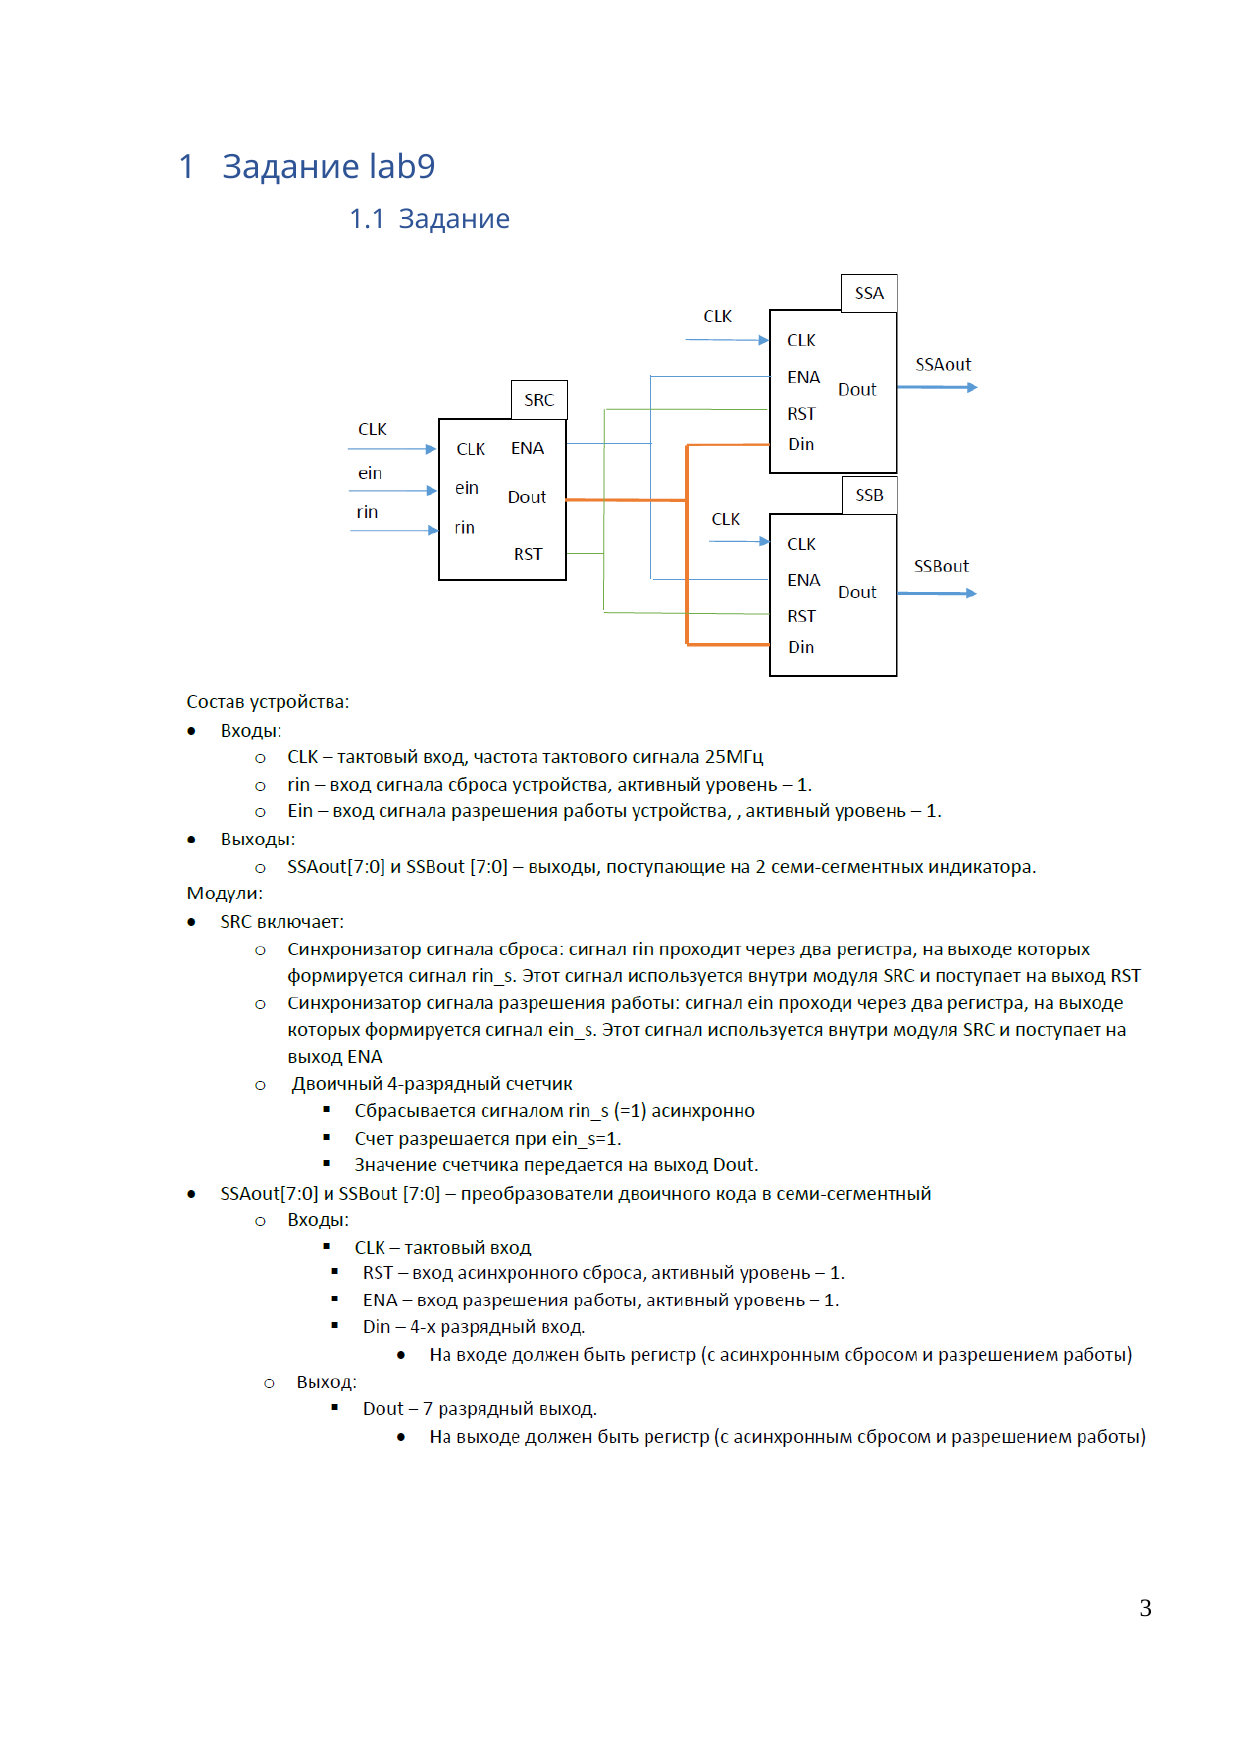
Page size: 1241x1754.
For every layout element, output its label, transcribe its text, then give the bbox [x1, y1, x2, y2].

subtitle Задание lab9 [177, 143, 1152, 188]
picture [177, 1285, 1152, 1483]
picture [343, 296, 985, 709]
subtitle Задание [311, 224, 1152, 261]
picture [177, 713, 1152, 1281]
